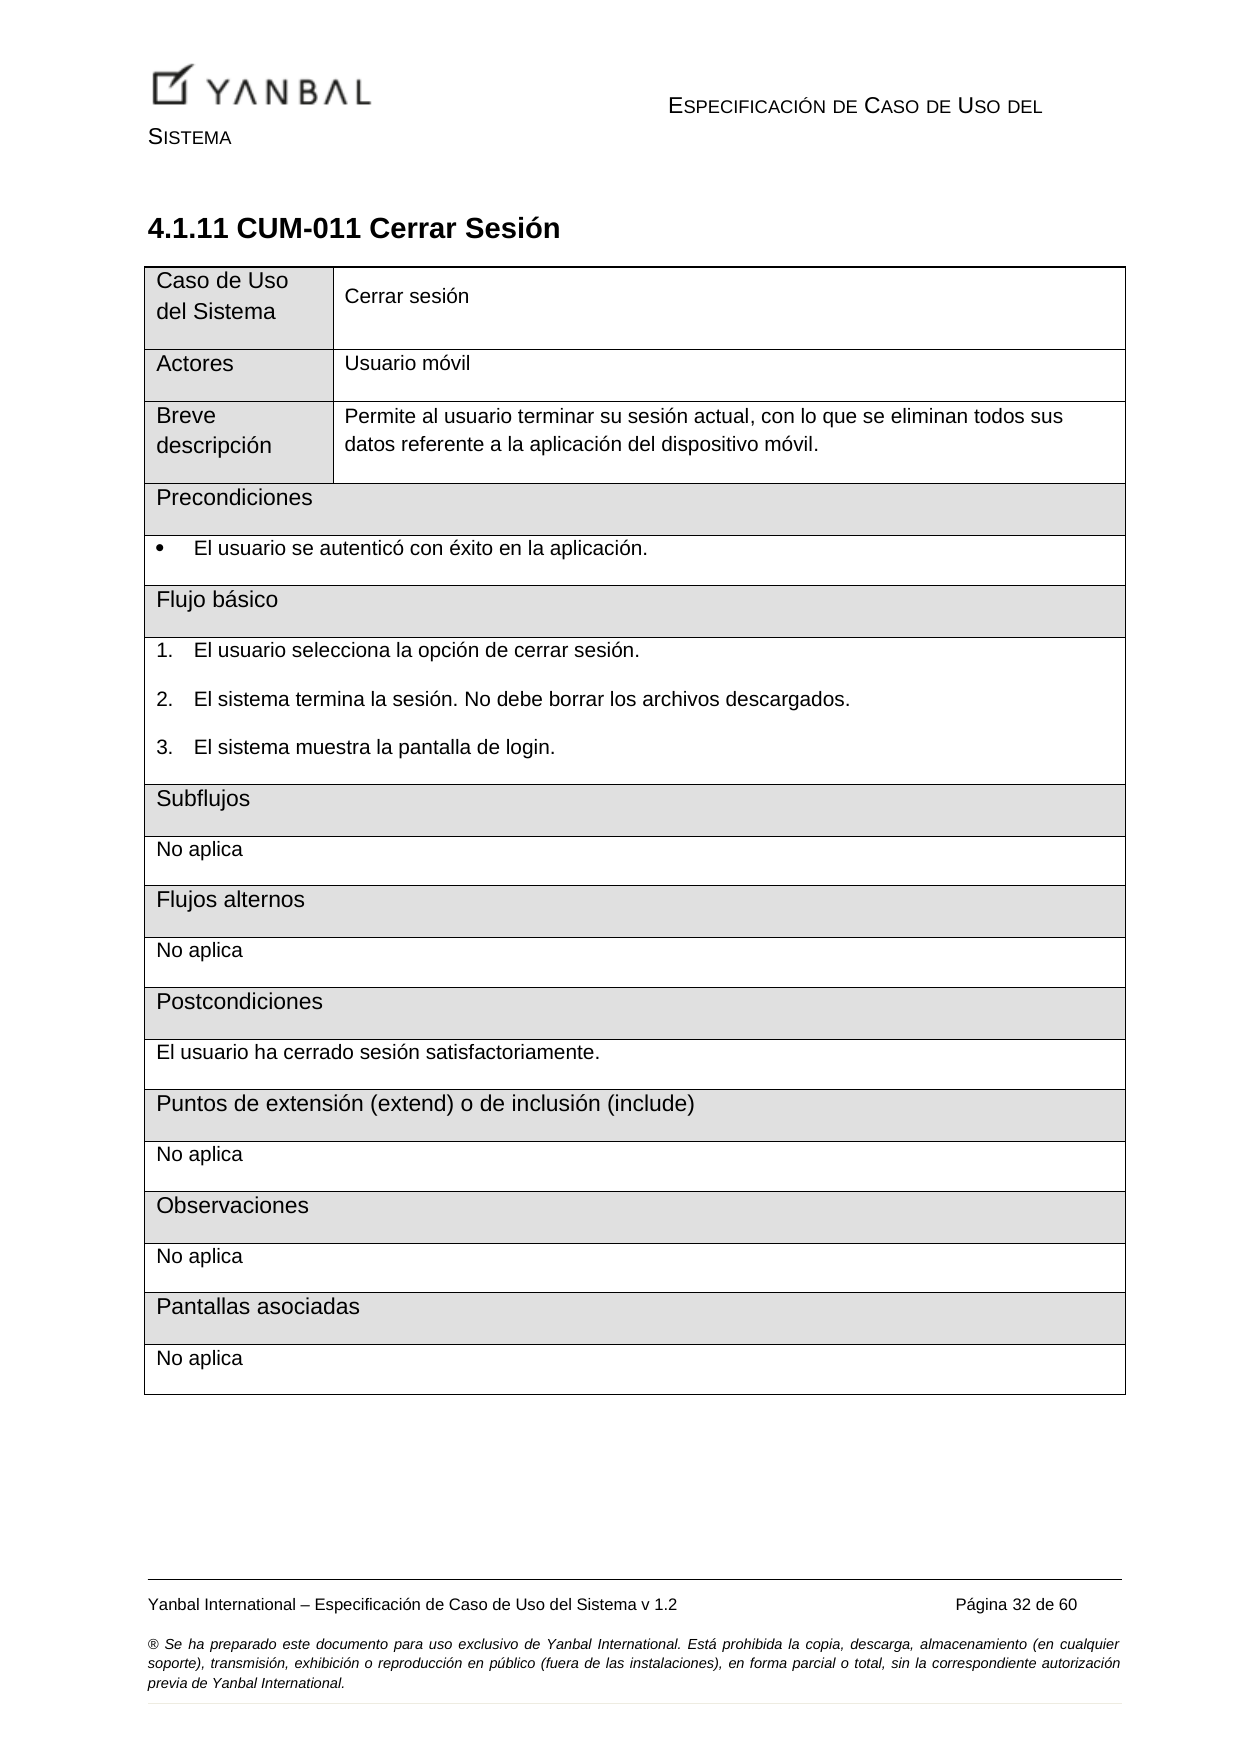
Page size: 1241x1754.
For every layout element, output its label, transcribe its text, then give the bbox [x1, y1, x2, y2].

table_cell No aplica [145, 837, 1125, 885]
table_cell Precondiciones [145, 484, 1125, 535]
table_cell Usuario móvil [334, 350, 1125, 401]
table_cell Puntos de extensión (extend) o de inclusión (include) [145, 1090, 1125, 1141]
table_cell Postcondiciones [145, 988, 1125, 1039]
table_cell Breve descripción [145, 402, 333, 483]
table_cell Flujos alternos [145, 886, 1125, 937]
picture [147, 58, 376, 114]
table_cell El usuario selecciona la opción de cerrar sesión. El sistema termina la sesión. No debe borrar los archivos descargados. El sistema muestra la pantalla de login. [145, 638, 1125, 783]
table_cell El usuario ha cerrado sesión satisfactoriamente. [145, 1040, 1125, 1089]
table_cell Subflujos [145, 785, 1125, 836]
table_cell Pantallas asociadas [145, 1293, 1125, 1344]
table_cell No aplica [145, 938, 1125, 987]
table_cell No aplica [145, 1244, 1125, 1292]
table_cell Flujo básico [145, 586, 1125, 637]
table_cell El usuario se autenticó con éxito en la aplicación. [145, 536, 1125, 585]
table_cell No aplica [145, 1345, 1125, 1394]
table_header Caso de Uso del Sistema [145, 268, 333, 349]
table_cell No aplica [145, 1142, 1125, 1191]
table_cell Observaciones [145, 1192, 1125, 1243]
list CUM-011 Cerrar Sesión [148, 211, 1122, 245]
table_cell Permite al usuario terminar su sesión actual, con lo que se eliminan todos sus datos referente a la aplicación del dispositivo móvil. [334, 402, 1125, 483]
table_header Cerrar sesión [334, 268, 1125, 349]
table_cell Actores [145, 350, 333, 401]
